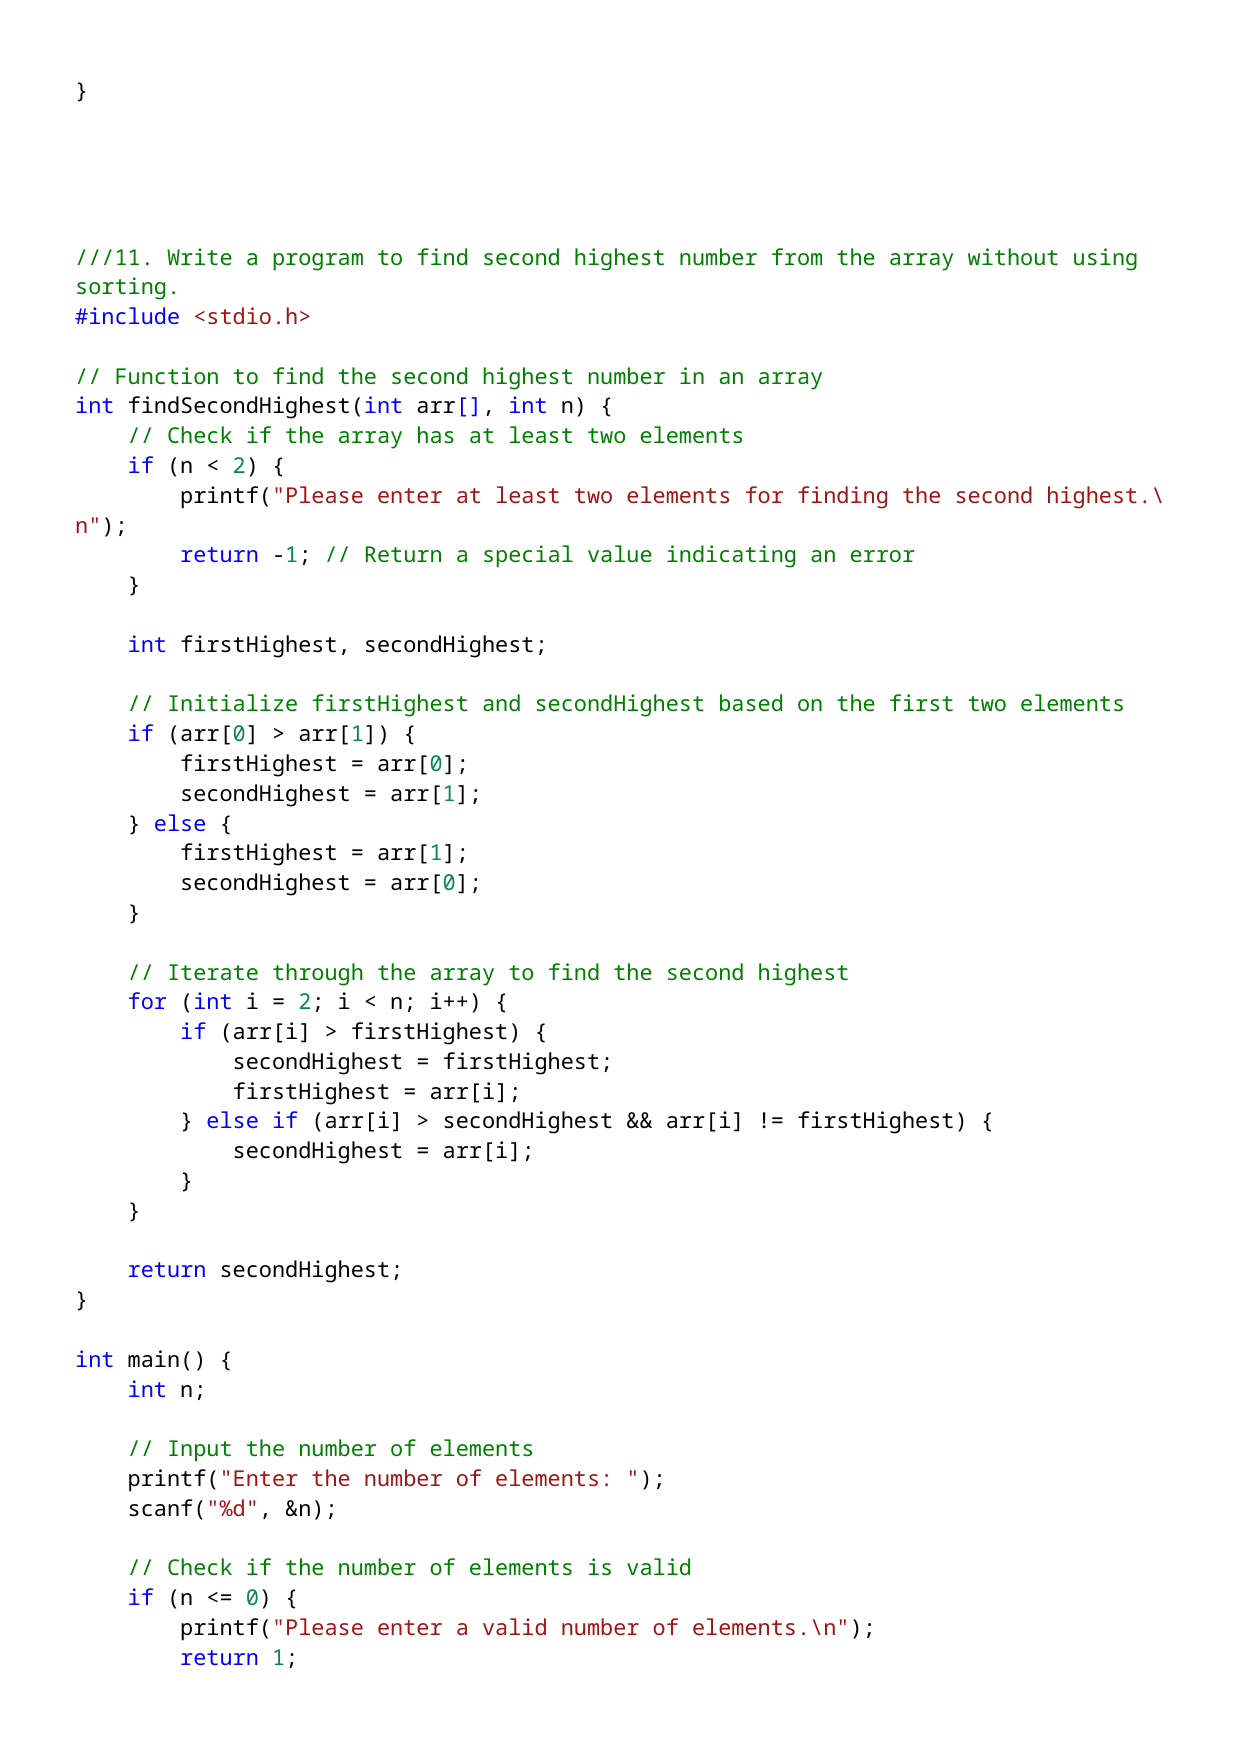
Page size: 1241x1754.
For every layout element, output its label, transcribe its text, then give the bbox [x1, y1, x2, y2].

text // Check if the array has at least two elements [75, 420, 1165, 450]
text int firstHighest, secondHighest; [75, 629, 1165, 658]
text printf("Please enter at least two elements for finding the second highest.\n"); [75, 480, 1165, 539]
text int findSecondHighest(int arr[], int n) { [75, 390, 1165, 420]
text printf("Enter the number of elements: "); [75, 1463, 1165, 1493]
text secondHighest = arr[i]; [75, 1135, 1165, 1165]
text secondHighest = arr[0]; [75, 867, 1165, 897]
text if (arr[i] > firstHighest) { [75, 1016, 1165, 1046]
text return 1; [75, 1642, 1165, 1671]
text } else { [75, 807, 1165, 837]
text secondHighest = firstHighest; [75, 1046, 1165, 1076]
text } [75, 1165, 1165, 1195]
text ///11. Write a program to find second highest number from the array without using sorting. [75, 241, 1165, 301]
text firstHighest = arr[0]; [75, 748, 1165, 778]
text scanf("%d", &n); [75, 1493, 1165, 1522]
text } [75, 569, 1165, 599]
text return -1; // Return a special value indicating an error [75, 539, 1165, 569]
text if (n < 2) { [75, 450, 1165, 480]
text // Check if the number of elements is valid [75, 1552, 1165, 1582]
text } [75, 1284, 1165, 1314]
text } [75, 1195, 1165, 1224]
text return secondHighest; [75, 1254, 1165, 1284]
text for (int i = 2; i < n; i++) { [75, 986, 1165, 1016]
text } [75, 897, 1165, 927]
text #include <stdio.h> [75, 301, 1165, 331]
text // Iterate through the array to find the second highest [75, 956, 1165, 986]
text if (n <= 0) { [75, 1582, 1165, 1612]
text int n; [75, 1373, 1165, 1403]
text // Initialize firstHighest and secondHighest based on the first two elements [75, 688, 1165, 718]
text firstHighest = arr[1]; [75, 837, 1165, 867]
text if (arr[0] > arr[1]) { [75, 718, 1165, 748]
text secondHighest = arr[1]; [75, 778, 1165, 807]
text int main() { [75, 1344, 1165, 1373]
text } [75, 75, 1165, 105]
text printf("Please enter a valid number of elements.\n"); [75, 1612, 1165, 1642]
text // Input the number of elements [75, 1433, 1165, 1463]
text // Function to find the second highest number in an array [75, 361, 1165, 390]
text firstHighest = arr[i]; [75, 1076, 1165, 1105]
text } else if (arr[i] > secondHighest && arr[i] != firstHighest) { [75, 1105, 1165, 1135]
